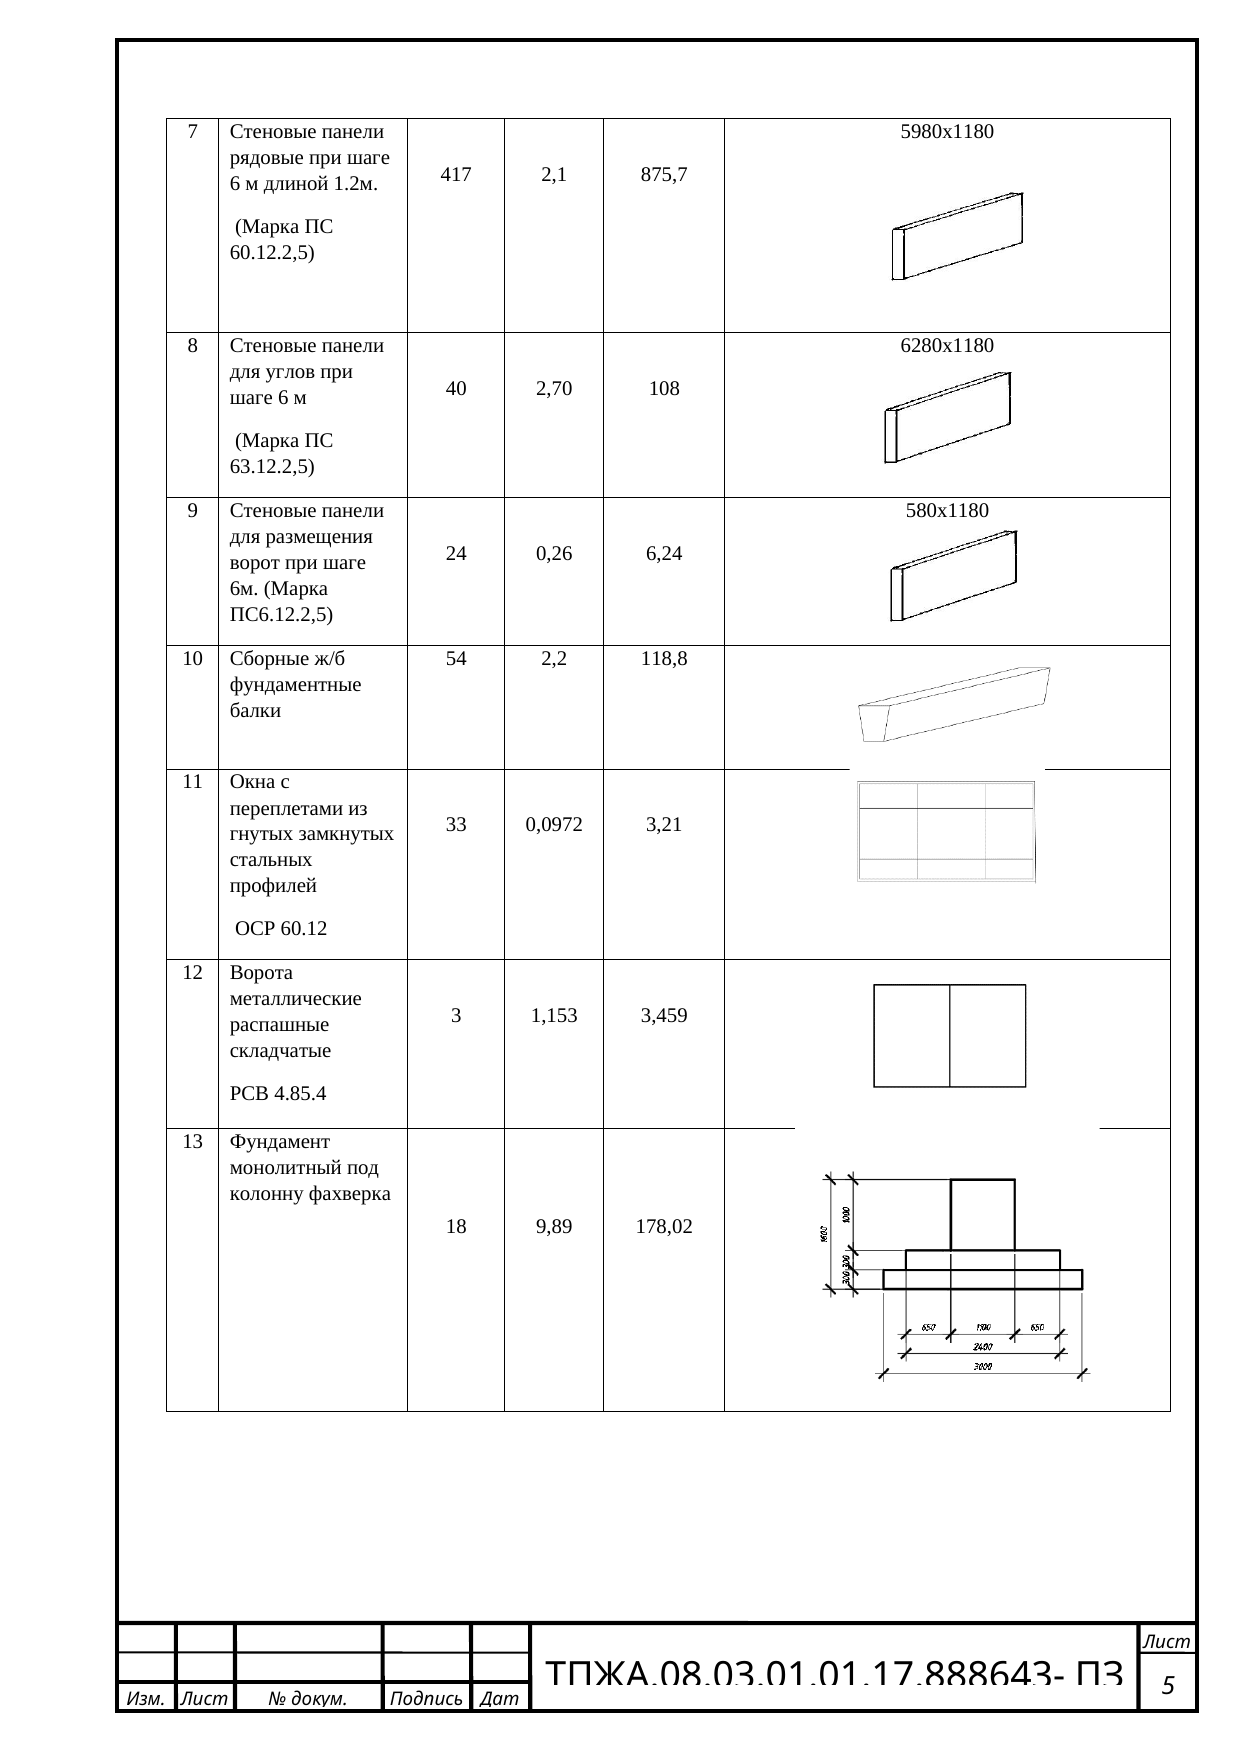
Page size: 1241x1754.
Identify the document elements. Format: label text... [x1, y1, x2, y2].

table_cell Окна с переплетами из гнутых замкнутых стальных профилей ОСР 60.12 [219, 770, 407, 959]
table_cell Стеновые панели рядовые при шаге 6 м длиной 1.2м. (Марка ПС 60.12.2,5) [219, 119, 407, 332]
table_cell [725, 770, 1170, 959]
table_cell 5980х1180 [725, 119, 1170, 332]
table_cell 3 [408, 960, 504, 1128]
table_cell [725, 646, 1170, 768]
table_cell 0,26 [505, 498, 603, 645]
table_cell 18 [408, 1129, 504, 1411]
table_cell 9 [167, 498, 218, 645]
table_cell 6280х1180 [725, 333, 1170, 497]
table_cell 3,459 [604, 960, 724, 1128]
table_cell 178,02 [604, 1129, 724, 1411]
picture [836, 646, 1059, 750]
picture [843, 960, 1052, 1109]
table_cell 2,1 [505, 119, 603, 332]
table_cell 12 [167, 960, 218, 1128]
table_cell 118,8 [604, 646, 724, 768]
table_cell 875,7 [604, 119, 724, 332]
picture [795, 1128, 1100, 1392]
table_cell 7 [167, 119, 218, 332]
table_cell Стеновые панели для размещения ворот при шаге 6м. (Марка ПС6.12.2,5) [219, 498, 407, 645]
table_cell 2,2 [505, 646, 603, 768]
table_cell [725, 1129, 1170, 1411]
table_cell [725, 960, 1170, 1128]
picture [887, 190, 1025, 282]
table_cell Сборные ж/б фундаментные балки [219, 646, 407, 768]
picture [886, 528, 1019, 623]
table_cell 40 [408, 333, 504, 497]
table_cell 108 [604, 333, 724, 497]
picture [849, 769, 1045, 888]
table_cell Ворота металлические распашные складчатые РСВ 4.85.4 [219, 960, 407, 1128]
table_cell 1,153 [505, 960, 603, 1128]
table_cell 24 [408, 498, 504, 645]
table_cell 9,89 [505, 1129, 603, 1411]
table_cell 33 [408, 770, 504, 959]
table_cell 11 [167, 770, 218, 959]
table_cell Стеновые панели для углов при шаге 6 м (Марка ПС 63.12.2,5) [219, 333, 407, 497]
table_cell 0,0972 [505, 770, 603, 959]
table_cell Фундамент монолитный под колонну фахверка [219, 1129, 407, 1411]
table_cell 10 [167, 646, 218, 768]
table_cell 417 [408, 119, 504, 332]
table_cell 8 [167, 333, 218, 497]
picture [880, 370, 1013, 465]
table_cell 2,70 [505, 333, 603, 497]
table_cell 580х1180 [725, 498, 1170, 645]
table_cell 54 [408, 646, 504, 768]
table_cell 13 [167, 1129, 218, 1411]
table_cell 6,24 [604, 498, 724, 645]
table_cell 3,21 [604, 770, 724, 959]
